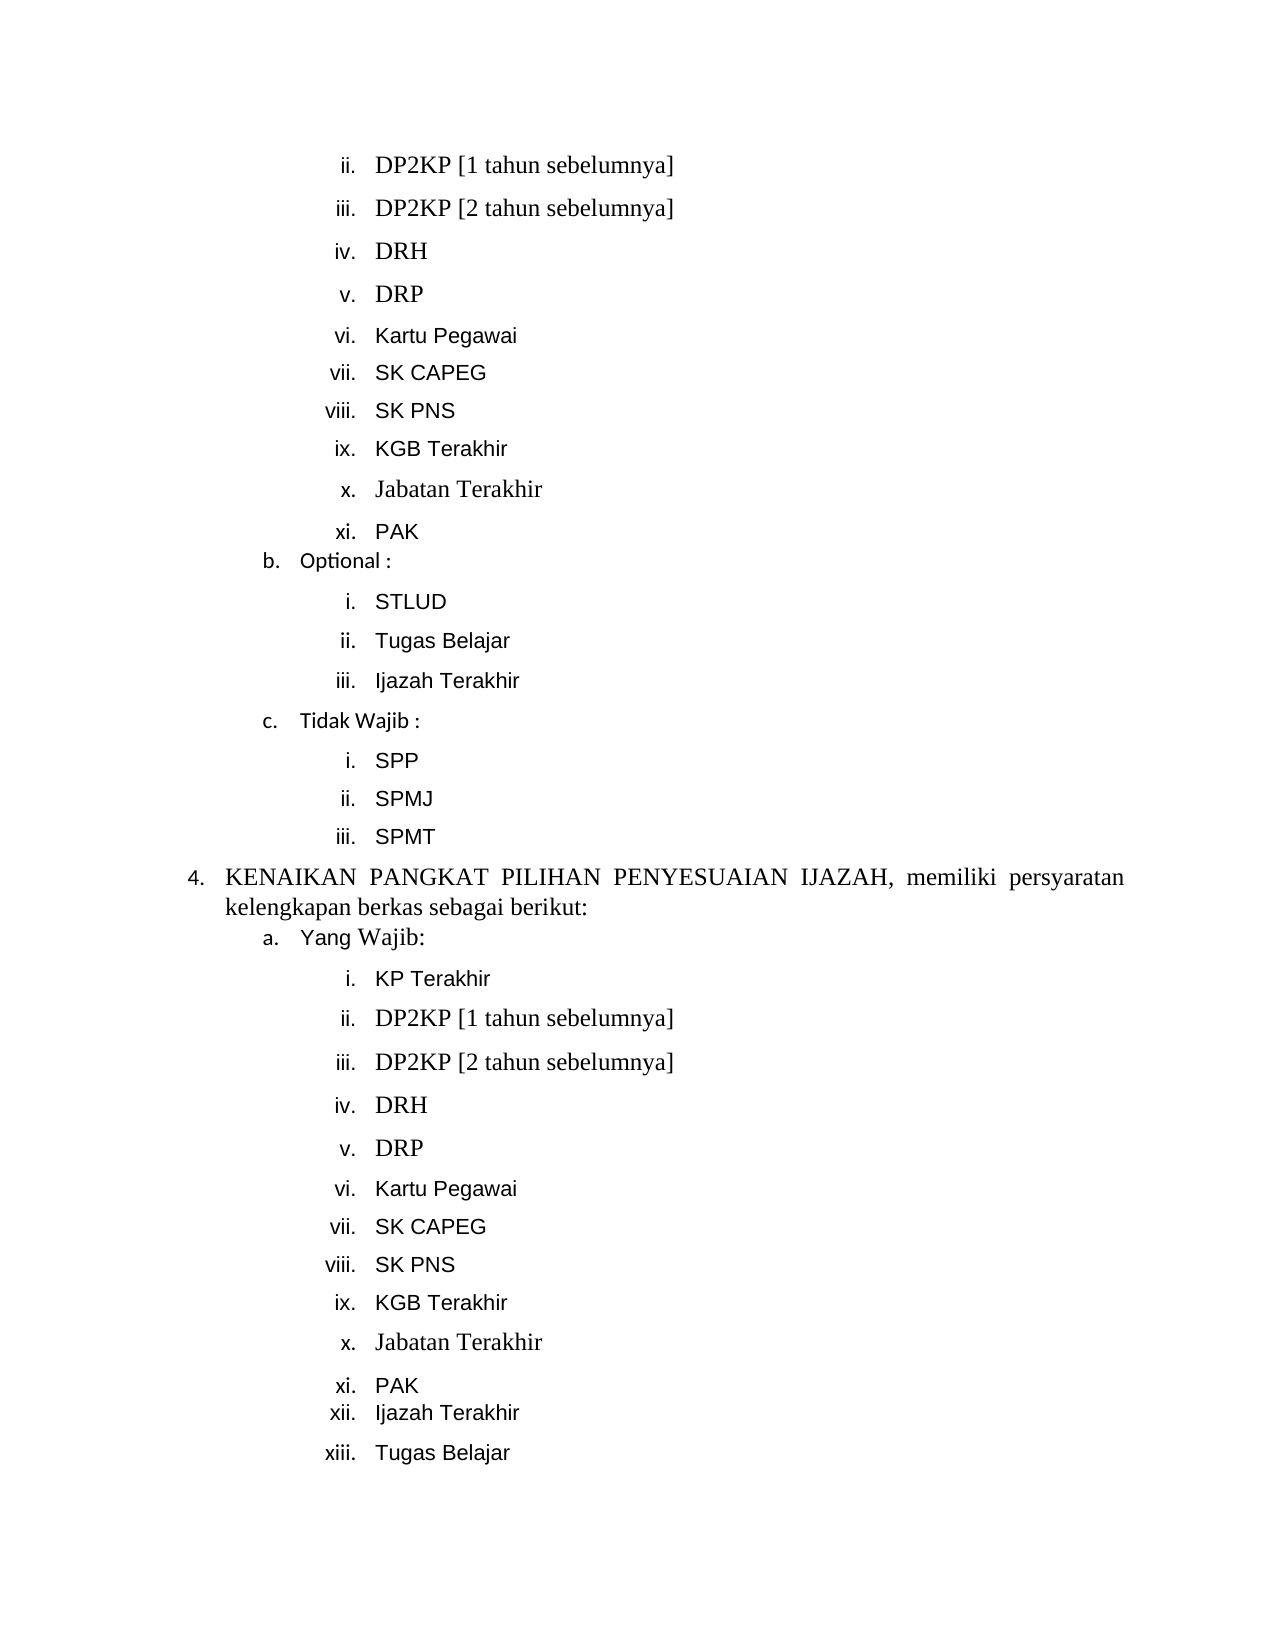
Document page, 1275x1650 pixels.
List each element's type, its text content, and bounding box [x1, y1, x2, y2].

list Tidak Wajib : [262, 706, 1125, 734]
list DRP [356, 1133, 1125, 1162]
list SPMJ [356, 786, 1125, 811]
list Optional : [262, 547, 1125, 575]
list Tugas Belajar [356, 626, 1125, 654]
list SK PNS [356, 398, 1125, 423]
list DP2KP [2 tahun sebelumnya] [356, 193, 1125, 222]
list Ijazah Terakhir [356, 1400, 1125, 1425]
list KENAIKAN PANGKAT PILIHAN PENYESUAIAN IJAZAH, memiliki persyaratan kelengkapan berkas sebagai berikut: [187, 862, 1125, 921]
list PAK [356, 1371, 1125, 1399]
list Tugas Belajar [356, 1438, 1125, 1466]
list KP Terakhir [356, 966, 1125, 991]
list Yang Wajib: [262, 922, 1125, 951]
list Kartu Pegawai [356, 322, 1125, 348]
list DRH [356, 1090, 1125, 1118]
list SK CAPEG [356, 360, 1125, 386]
list PAK [356, 517, 1125, 545]
list KGB Terakhir [356, 436, 1125, 461]
list SPMT [356, 824, 1125, 849]
list STLUD [356, 589, 1125, 614]
list Jabatan Terakhir [356, 1327, 1125, 1356]
list DP2KP [1 tahun sebelumnya] [356, 1003, 1125, 1032]
list SK CAPEG [356, 1214, 1125, 1239]
list Kartu Pegawai [356, 1176, 1125, 1201]
list SK PNS [356, 1252, 1125, 1277]
list DRH [356, 236, 1125, 265]
list DRP [356, 279, 1125, 308]
list DP2KP [1 tahun sebelumnya] [356, 150, 1125, 179]
list Jabatan Terakhir [356, 474, 1125, 503]
list KGB Terakhir [356, 1289, 1125, 1315]
list SPP [356, 748, 1125, 773]
list Ijazah Terakhir [356, 668, 1125, 694]
list DP2KP [2 tahun sebelumnya] [356, 1047, 1125, 1075]
